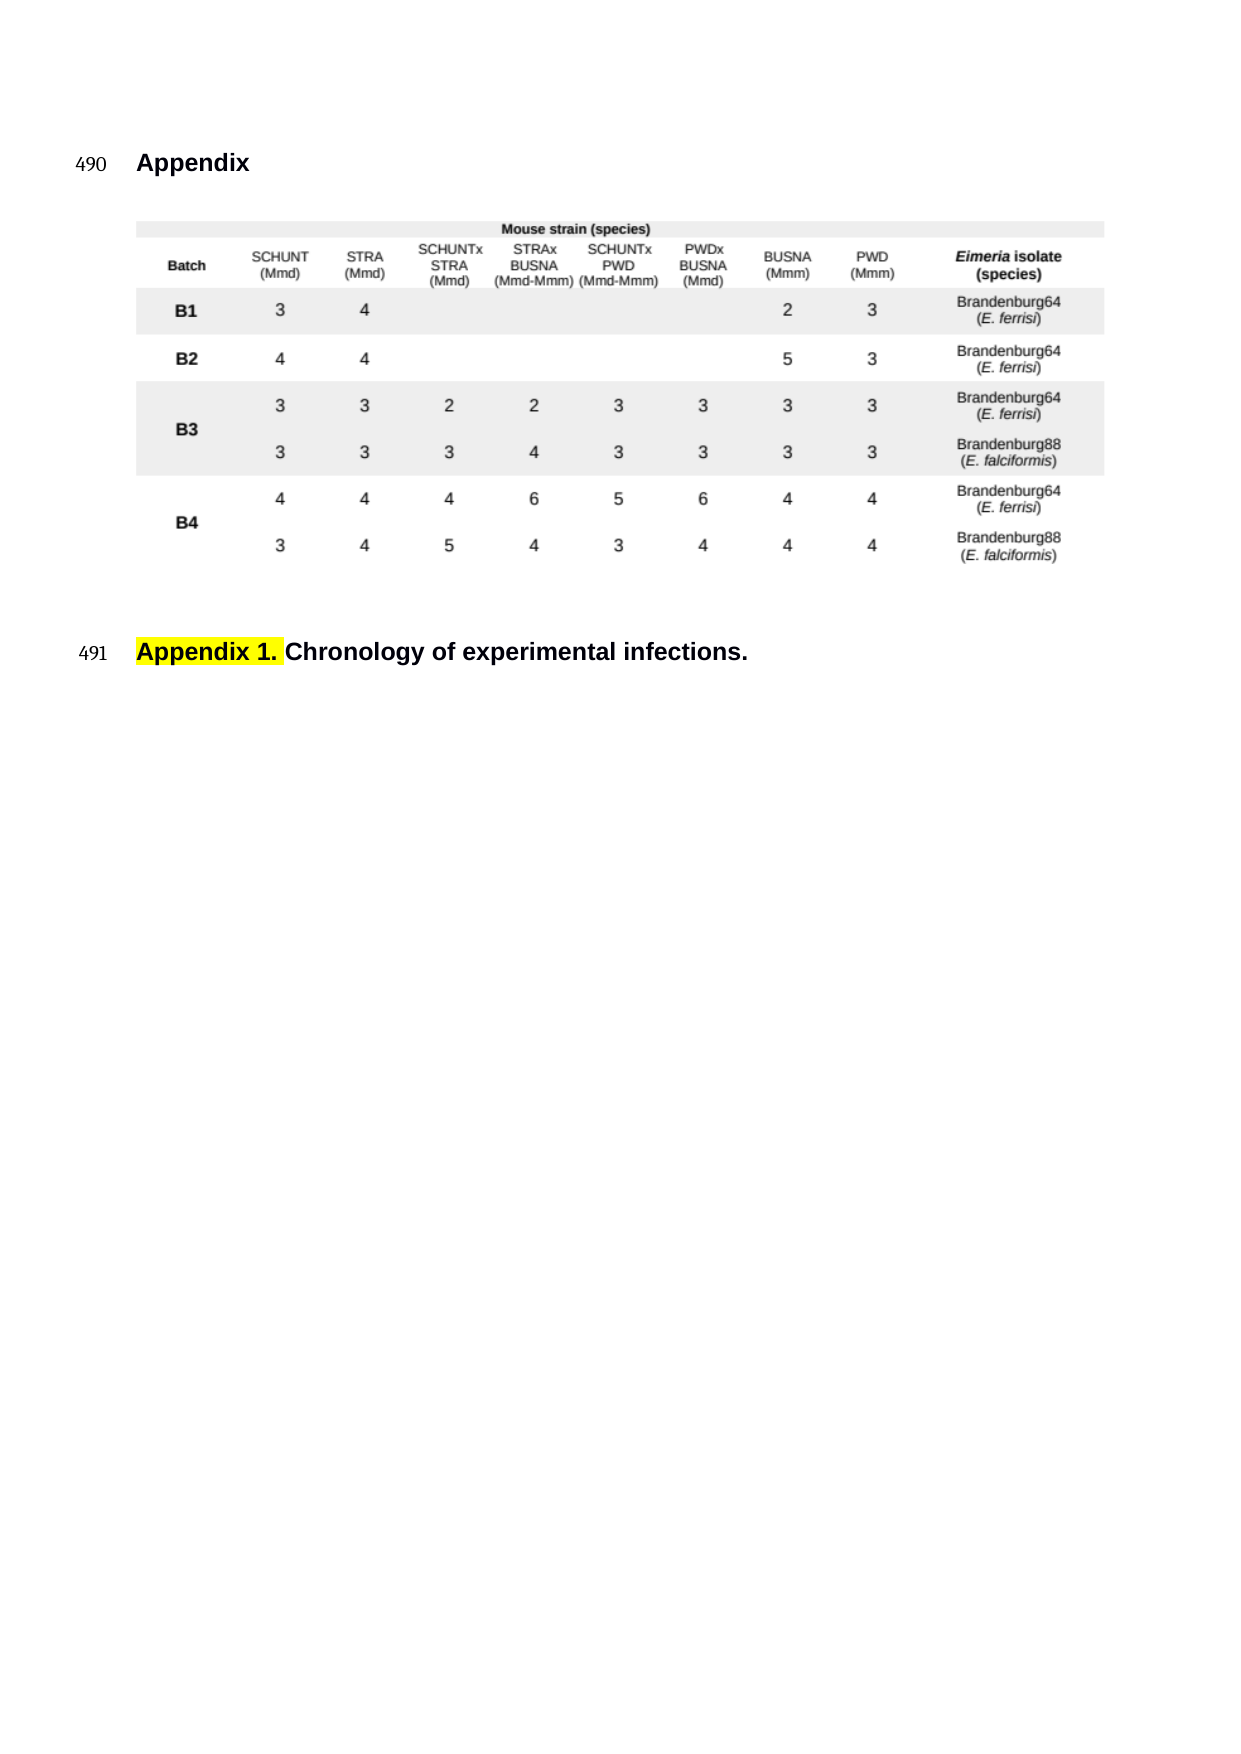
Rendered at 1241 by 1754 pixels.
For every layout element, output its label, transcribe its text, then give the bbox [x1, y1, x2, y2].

picture [135, 220, 1105, 564]
text Appendix [136, 148, 1104, 176]
text Appendix 1. Chronology of experimental infections. [136, 564, 1104, 665]
